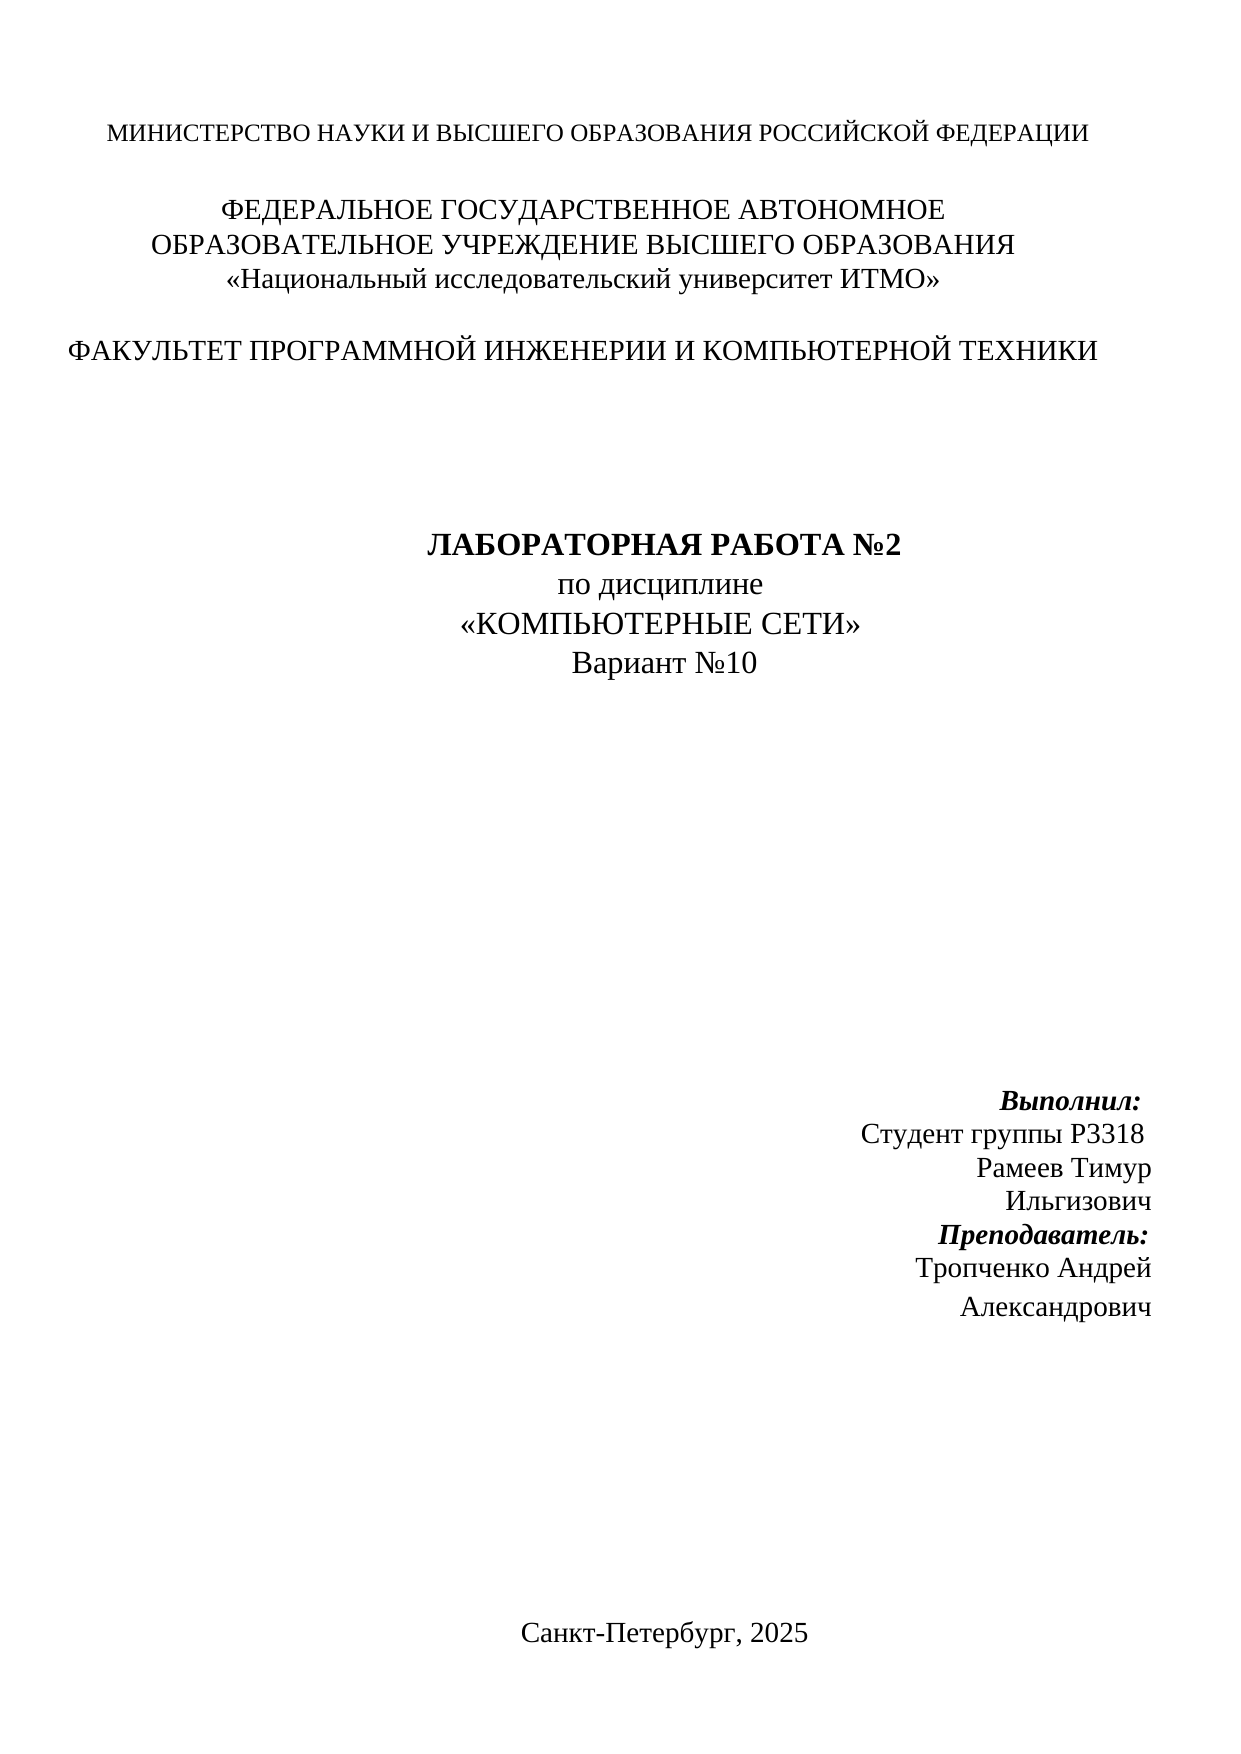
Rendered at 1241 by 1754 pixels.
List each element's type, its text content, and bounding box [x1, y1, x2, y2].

text Ильгизович [177, 1183, 1152, 1217]
text Преподаватель: [177, 1217, 1152, 1250]
text Александрович [177, 1289, 1152, 1322]
text по дисциплине [177, 565, 1152, 602]
text Тропченко Андрей [177, 1250, 1152, 1284]
text Студент группы P3318 [177, 1116, 1152, 1150]
text «КОМПЬЮТЕРНЫЕ СЕТИ» [177, 604, 1152, 641]
text МИНИСТЕРСТВО НАУКИ И ВЫСШЕГО ОБРАЗОВАНИЯ РОССИЙСКОЙ ФЕДЕРАЦИИ [44, 118, 1152, 147]
text Рамеев Тимур [177, 1150, 1152, 1183]
text ОБРАЗОВАТЕЛЬНОЕ УЧРЕЖДЕНИЕ ВЫСШЕГО ОБРАЗОВАНИЯ [15, 227, 1152, 261]
text ЛАБОРАТОРНАЯ РАБОТА №2 [177, 525, 1152, 562]
text Выполнил: [177, 1083, 1152, 1116]
text «Национальный исследовательский университет ИТМО» [170, 262, 996, 295]
text ФЕДЕРАЛЬНОЕ ГОСУДАРСТВЕННОЕ АВТОНОМНОЕ [15, 192, 1152, 226]
text Вариант №10 [177, 643, 1152, 680]
text ФАКУЛЬТЕТ ПРОГРАММНОЙ ИНЖЕНЕРИИ И КОМПЬЮТЕРНОЙ ТЕХНИКИ [15, 333, 1152, 367]
